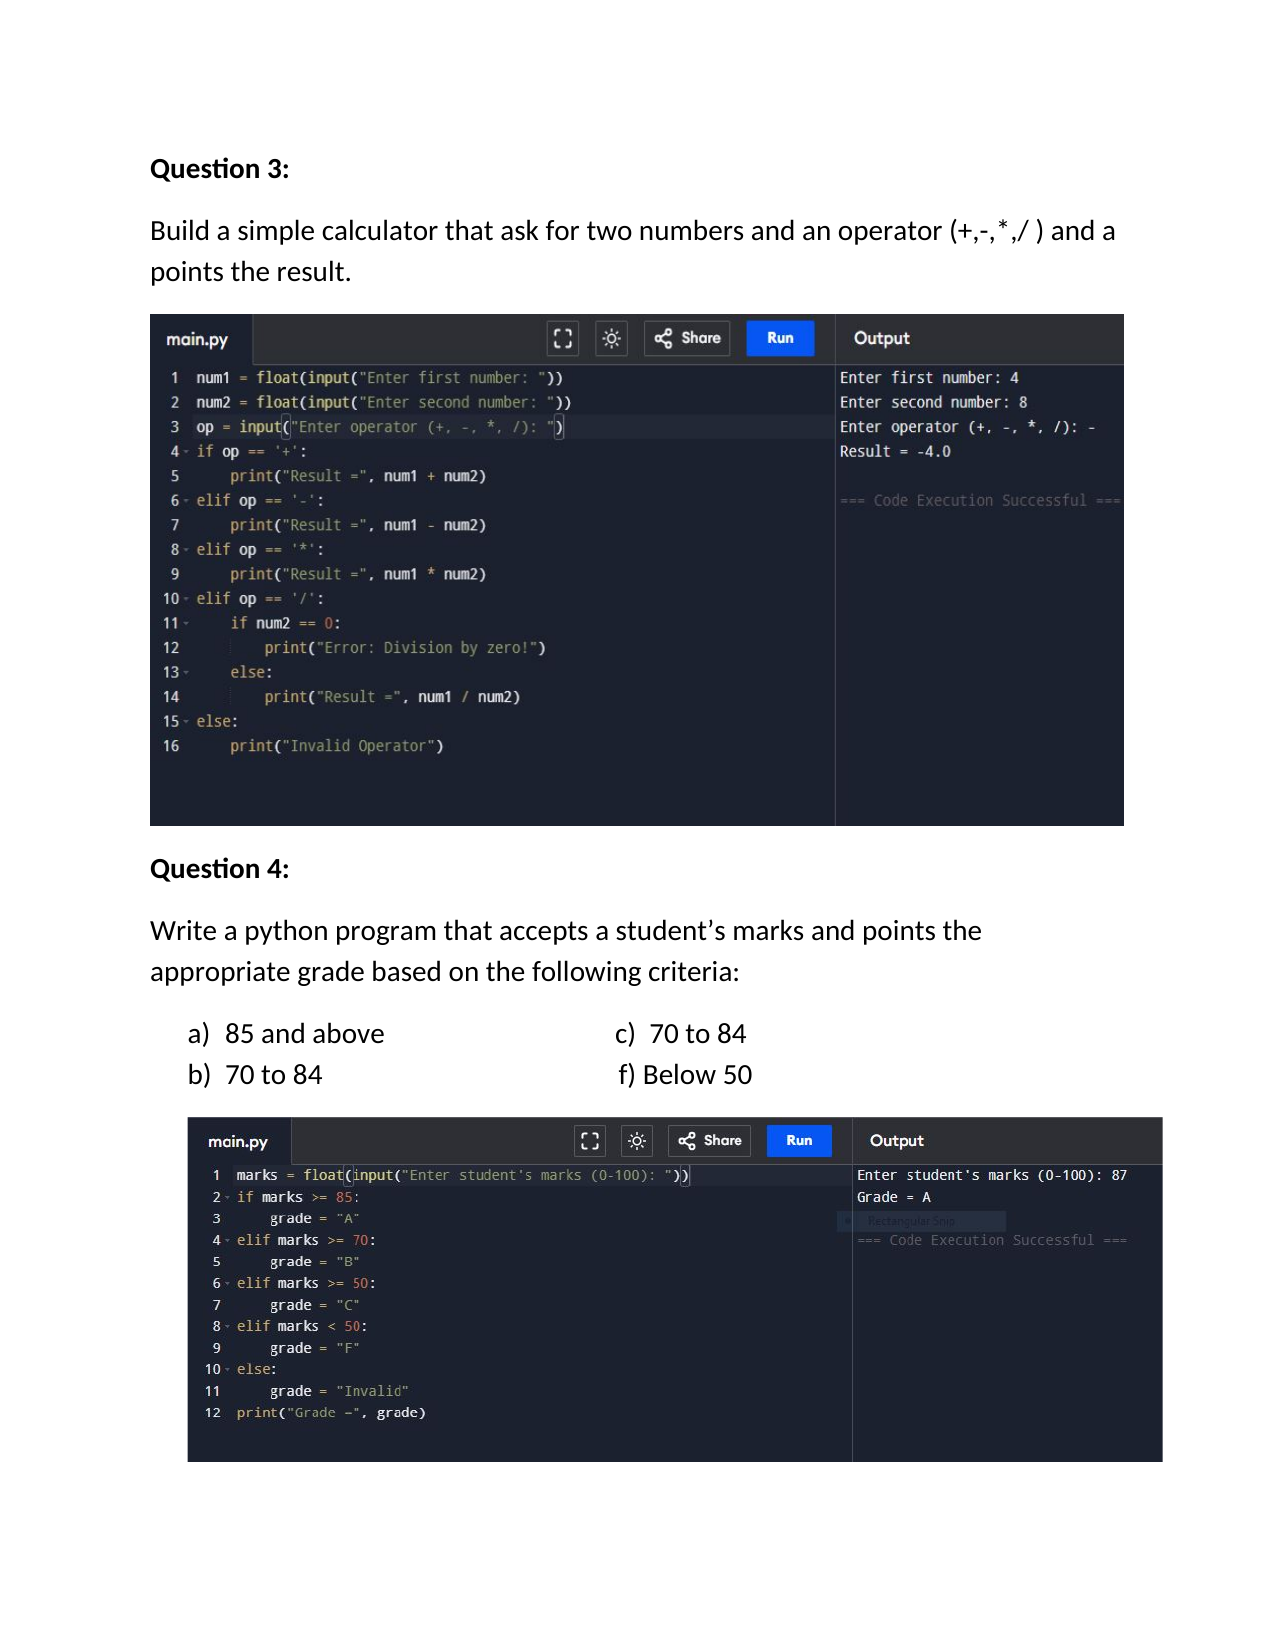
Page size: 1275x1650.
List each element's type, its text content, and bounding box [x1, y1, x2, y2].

text Question 4: [150, 850, 1125, 886]
text Build a simple calculator that ask for two numbers and an operator (+,-,*,/ ) and a points the result. [150, 212, 1125, 288]
picture [187, 1117, 1163, 1462]
text Question 3: [150, 150, 1125, 186]
text Write a python program that accepts a student’s marks and points the appropriate grade based on the following criteria: [150, 912, 1125, 989]
picture [150, 314, 1124, 826]
list 85 and above c) 70 to 84 [187, 1015, 1125, 1051]
list 70 to 84 f) Below 50 [187, 1056, 1125, 1091]
